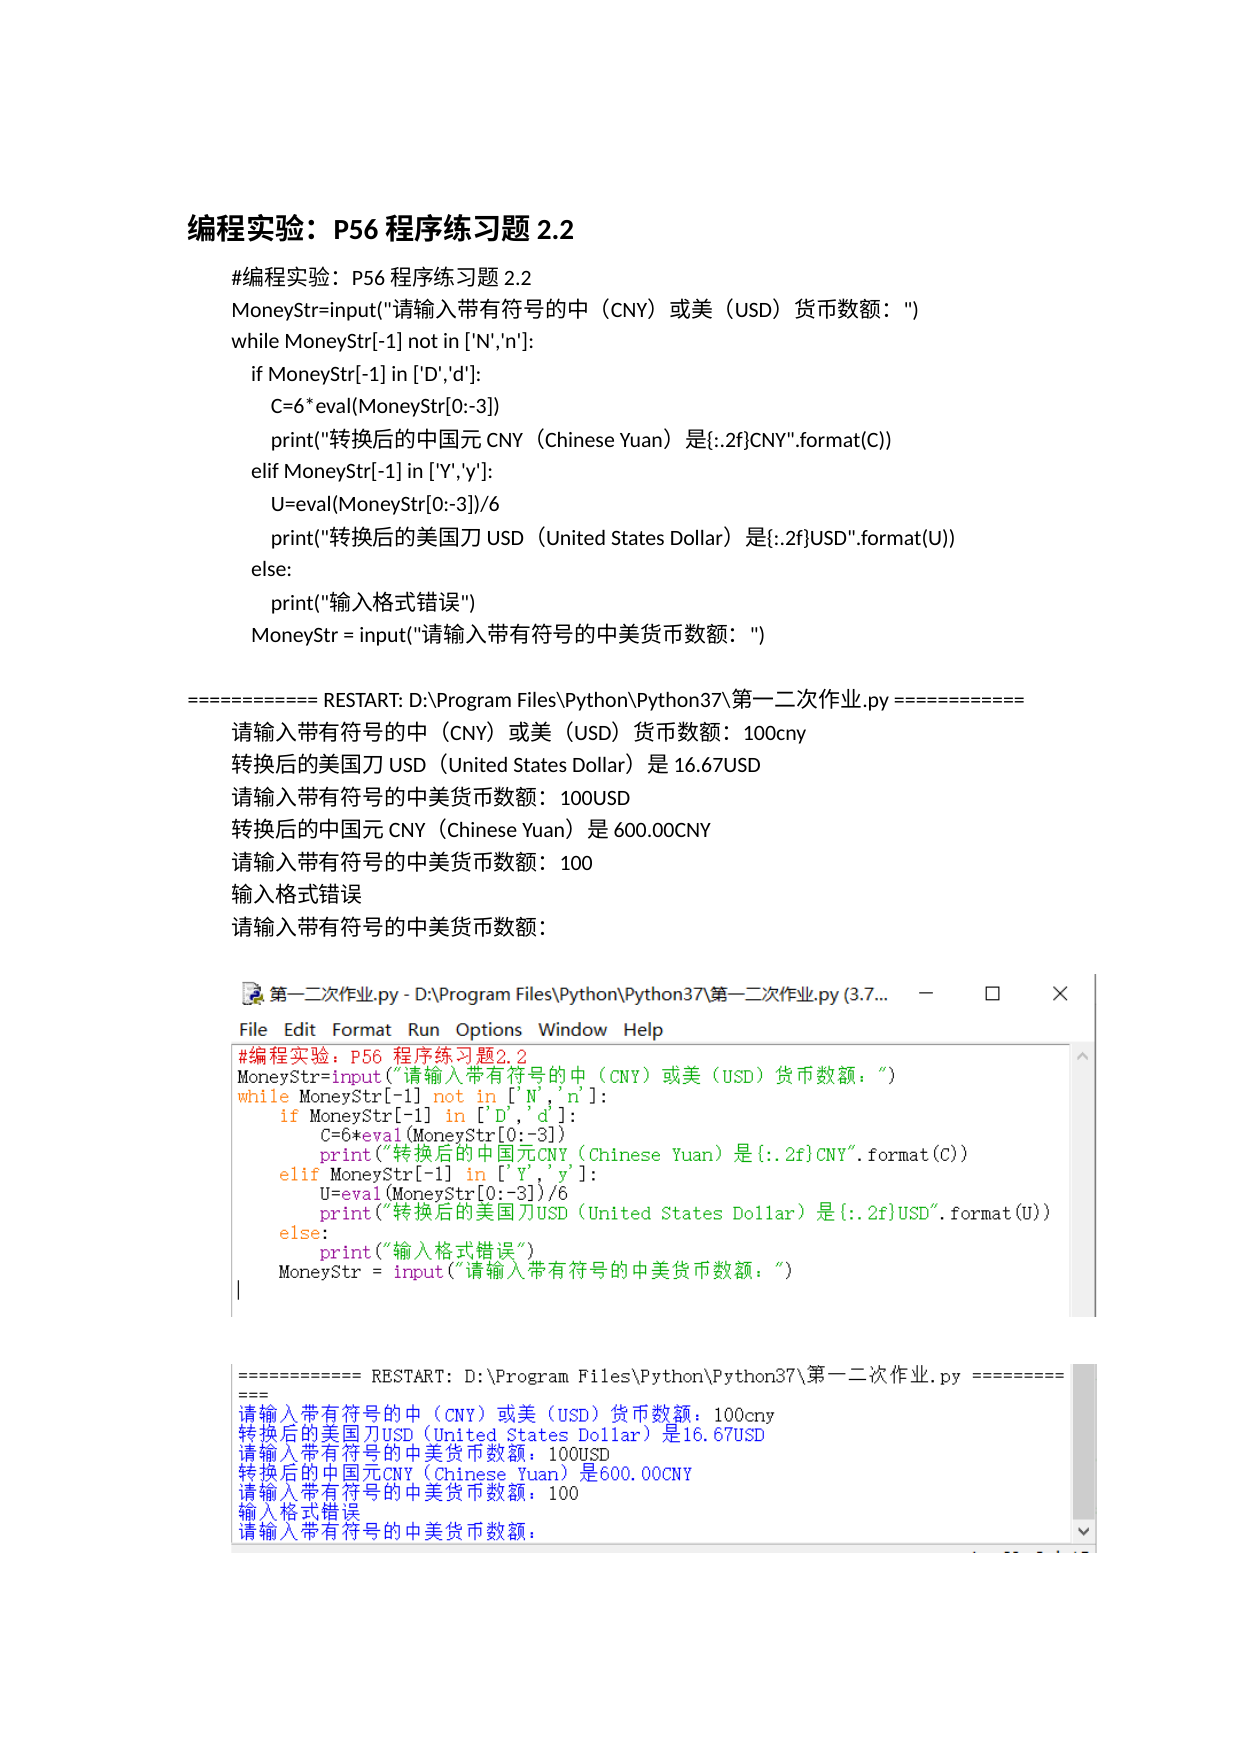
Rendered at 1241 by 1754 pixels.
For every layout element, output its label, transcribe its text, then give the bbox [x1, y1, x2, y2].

text else: [187, 552, 1053, 584]
text if MoneyStr[-1] in ['D','d']: [187, 357, 1053, 389]
picture [231, 1364, 1097, 1553]
text print("输入格式错误") [187, 584, 1053, 617]
text 转换后的中国元CNY（Chinese Yuan）是600.00CNY [187, 812, 1053, 844]
text 请输入带有符号的中（CNY）或美（USD）货币数额：100cny [187, 714, 1053, 747]
text print("转换后的美国刀USD（United States Dollar）是{:.2f}USD".format(U)) [187, 519, 1053, 552]
text 请输入带有符号的中美货币数额：100 [187, 844, 1053, 877]
picture [231, 974, 1097, 1317]
text U=eval(MoneyStr[0:-3])/6 [187, 487, 1053, 519]
text ============ RESTART: D:\Program Files\Python\Python37\第一二次作业.py ============ [187, 682, 1053, 714]
text print("转换后的中国元CNY（Chinese Yuan）是{:.2f}CNY".format(C)) [187, 422, 1053, 454]
text 编程实验：P56 程序练习题2.2 [187, 194, 1053, 259]
text elif MoneyStr[-1] in ['Y','y']: [187, 454, 1053, 487]
text C=6*eval(MoneyStr[0:-3]) [187, 389, 1053, 422]
text MoneyStr = input("请输入带有符号的中美货币数额：") [187, 617, 1053, 649]
text 转换后的美国刀USD（United States Dollar）是16.67USD [187, 747, 1053, 779]
text while MoneyStr[-1] not in ['N','n']: [187, 324, 1053, 357]
text MoneyStr=input("请输入带有符号的中（CNY）或美（USD）货币数额：") [187, 292, 1053, 324]
text 请输入带有符号的中美货币数额： [187, 909, 1053, 942]
text 输入格式错误 [187, 877, 1053, 909]
text 请输入带有符号的中美货币数额：100USD [187, 779, 1053, 812]
text #编程实验：P56 程序练习题2.2 [187, 259, 1053, 292]
